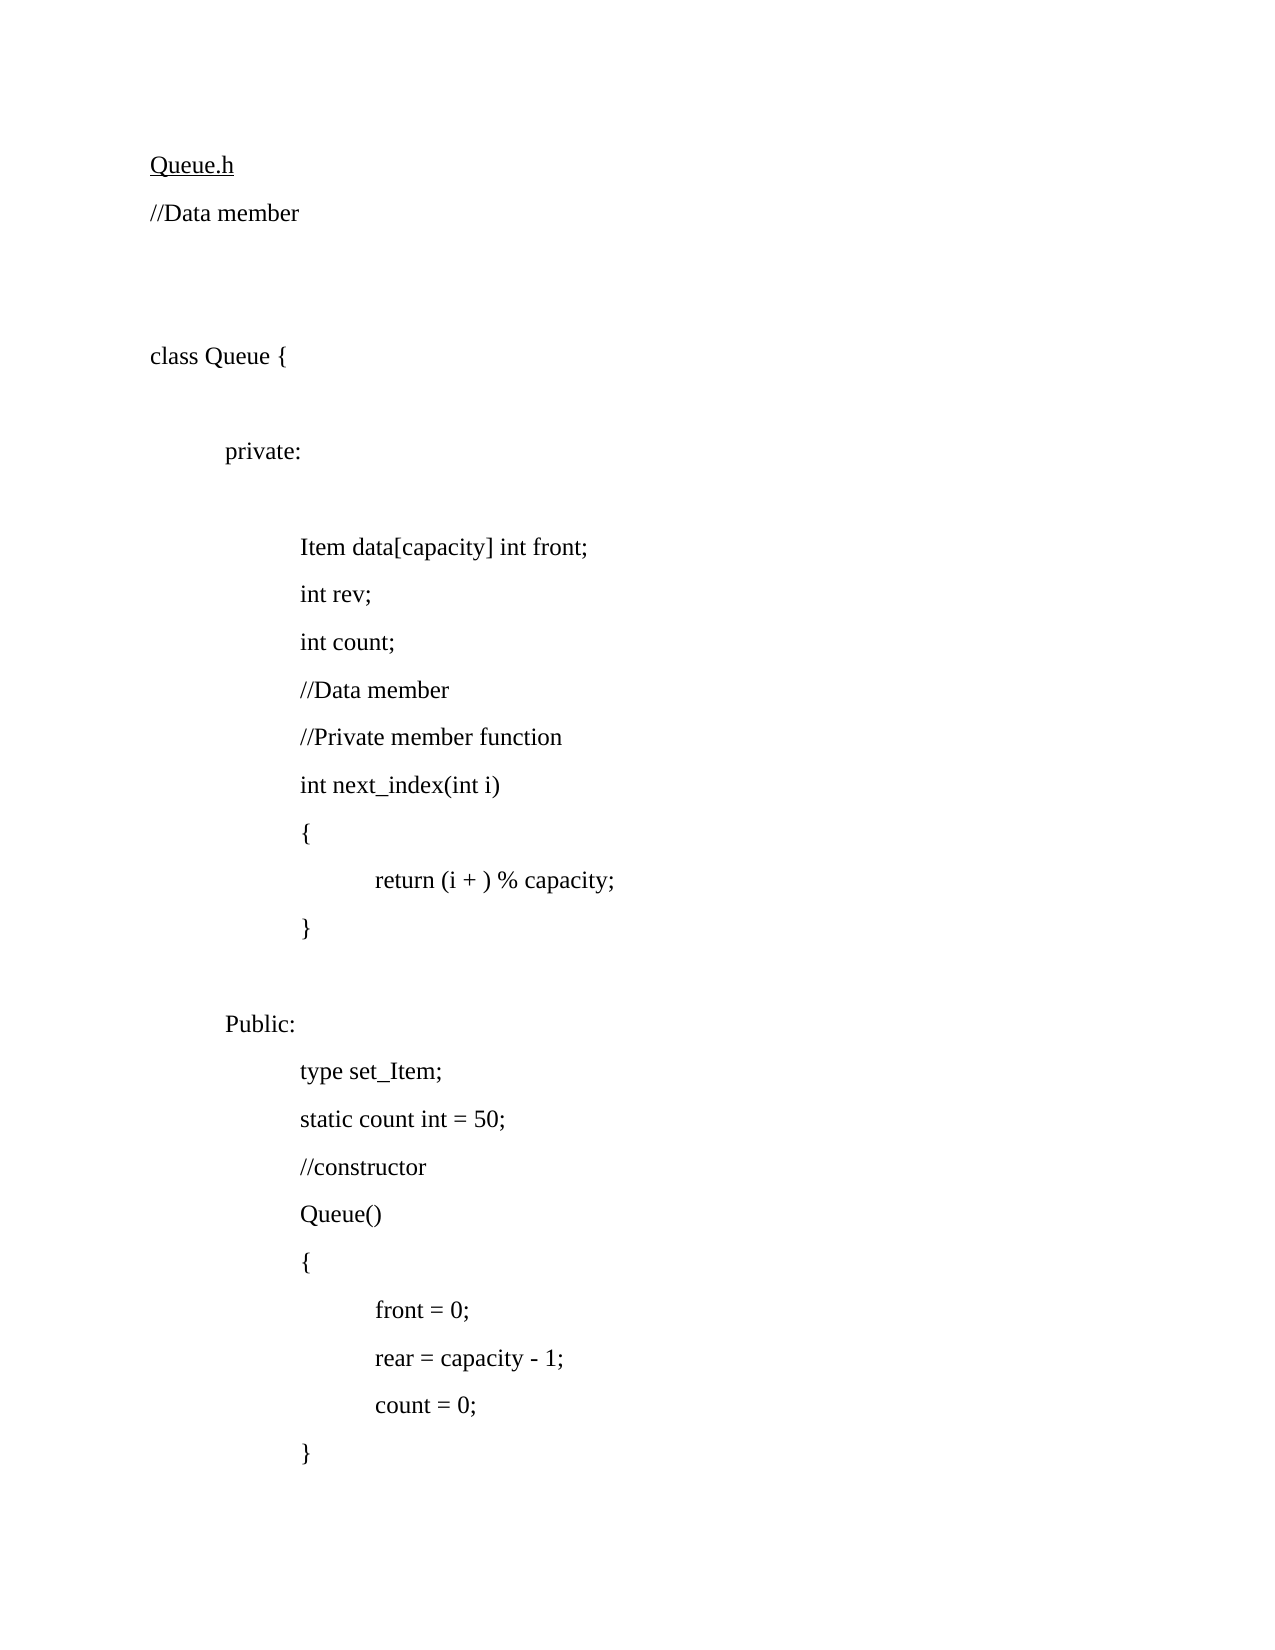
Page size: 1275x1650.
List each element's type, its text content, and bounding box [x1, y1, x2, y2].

text int count; [150, 627, 1125, 656]
text { [150, 1247, 1125, 1276]
text class Queue { [150, 341, 1125, 369]
text rear = capacity - 1; [150, 1343, 1125, 1371]
text Item data[capacity] int front; [150, 532, 1125, 560]
text //Data member [150, 675, 1125, 703]
text return (i + ) % capacity; [150, 866, 1125, 894]
text //Data member [150, 198, 1125, 226]
text count = 0; [150, 1390, 1125, 1419]
text { [150, 818, 1125, 847]
text static count int = 50; [150, 1104, 1125, 1133]
text } [150, 1438, 1125, 1467]
text int next_index(int i) [150, 770, 1125, 799]
text Queue() [150, 1199, 1125, 1228]
text Queue.h [150, 150, 1125, 179]
text front = 0; [150, 1295, 1125, 1324]
text int rev; [150, 579, 1125, 608]
text Public: [150, 1009, 1125, 1037]
text //Private member function [150, 722, 1125, 751]
text //constructor [150, 1152, 1125, 1181]
text } [150, 913, 1125, 942]
text type set_Item; [150, 1056, 1125, 1085]
text private: [150, 436, 1125, 465]
